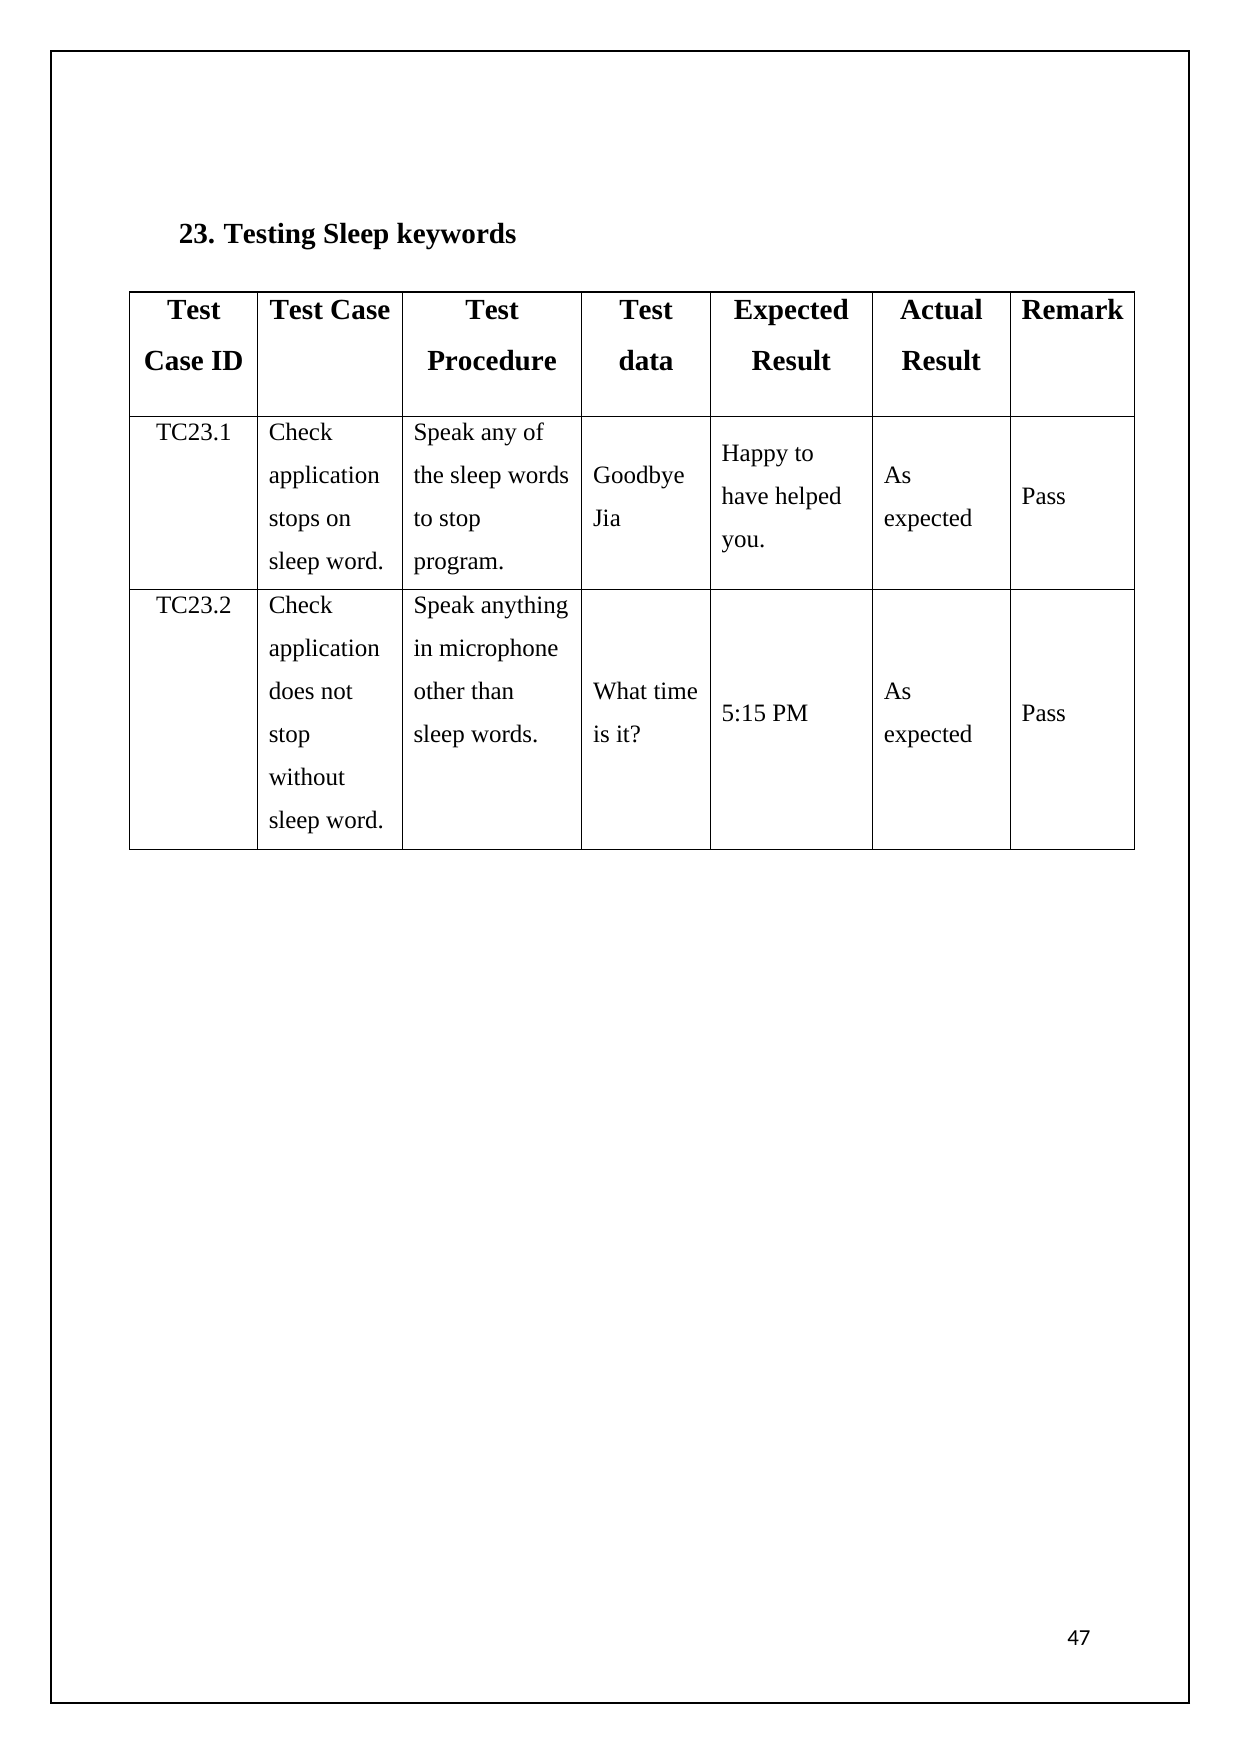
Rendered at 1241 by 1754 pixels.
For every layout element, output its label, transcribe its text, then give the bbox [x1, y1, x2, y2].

table_header Test data [582, 293, 710, 416]
table_cell Pass [1011, 417, 1134, 589]
table_header Actual Result [873, 293, 1010, 416]
table_cell As expected [873, 590, 1010, 849]
table_cell Check application does not stop without sleep word. [258, 590, 402, 849]
table_cell Happy to have helped you. [711, 417, 872, 589]
table_header Test Procedure [403, 293, 581, 416]
table_header Test Case ID [130, 293, 257, 416]
table_cell TC23.2 [130, 590, 257, 849]
table_cell Speak anything in microphone other than sleep words. [403, 590, 581, 849]
table_cell Speak any of the sleep words to stop program. [403, 417, 581, 589]
table_cell Goodbye Jia [582, 417, 710, 589]
table_cell As expected [873, 417, 1010, 589]
table_cell Check application stops on sleep word. [258, 417, 402, 589]
table_cell 5:15 PM [711, 590, 872, 849]
list Testing Sleep keywords [178, 216, 1090, 249]
table_cell What time is it? [582, 590, 710, 849]
table_header Remark [1011, 293, 1134, 416]
table_cell Pass [1011, 590, 1134, 849]
table_header Expected Result [711, 293, 872, 416]
table_header Test Case [258, 293, 402, 416]
table_cell TC23.1 [130, 417, 257, 589]
